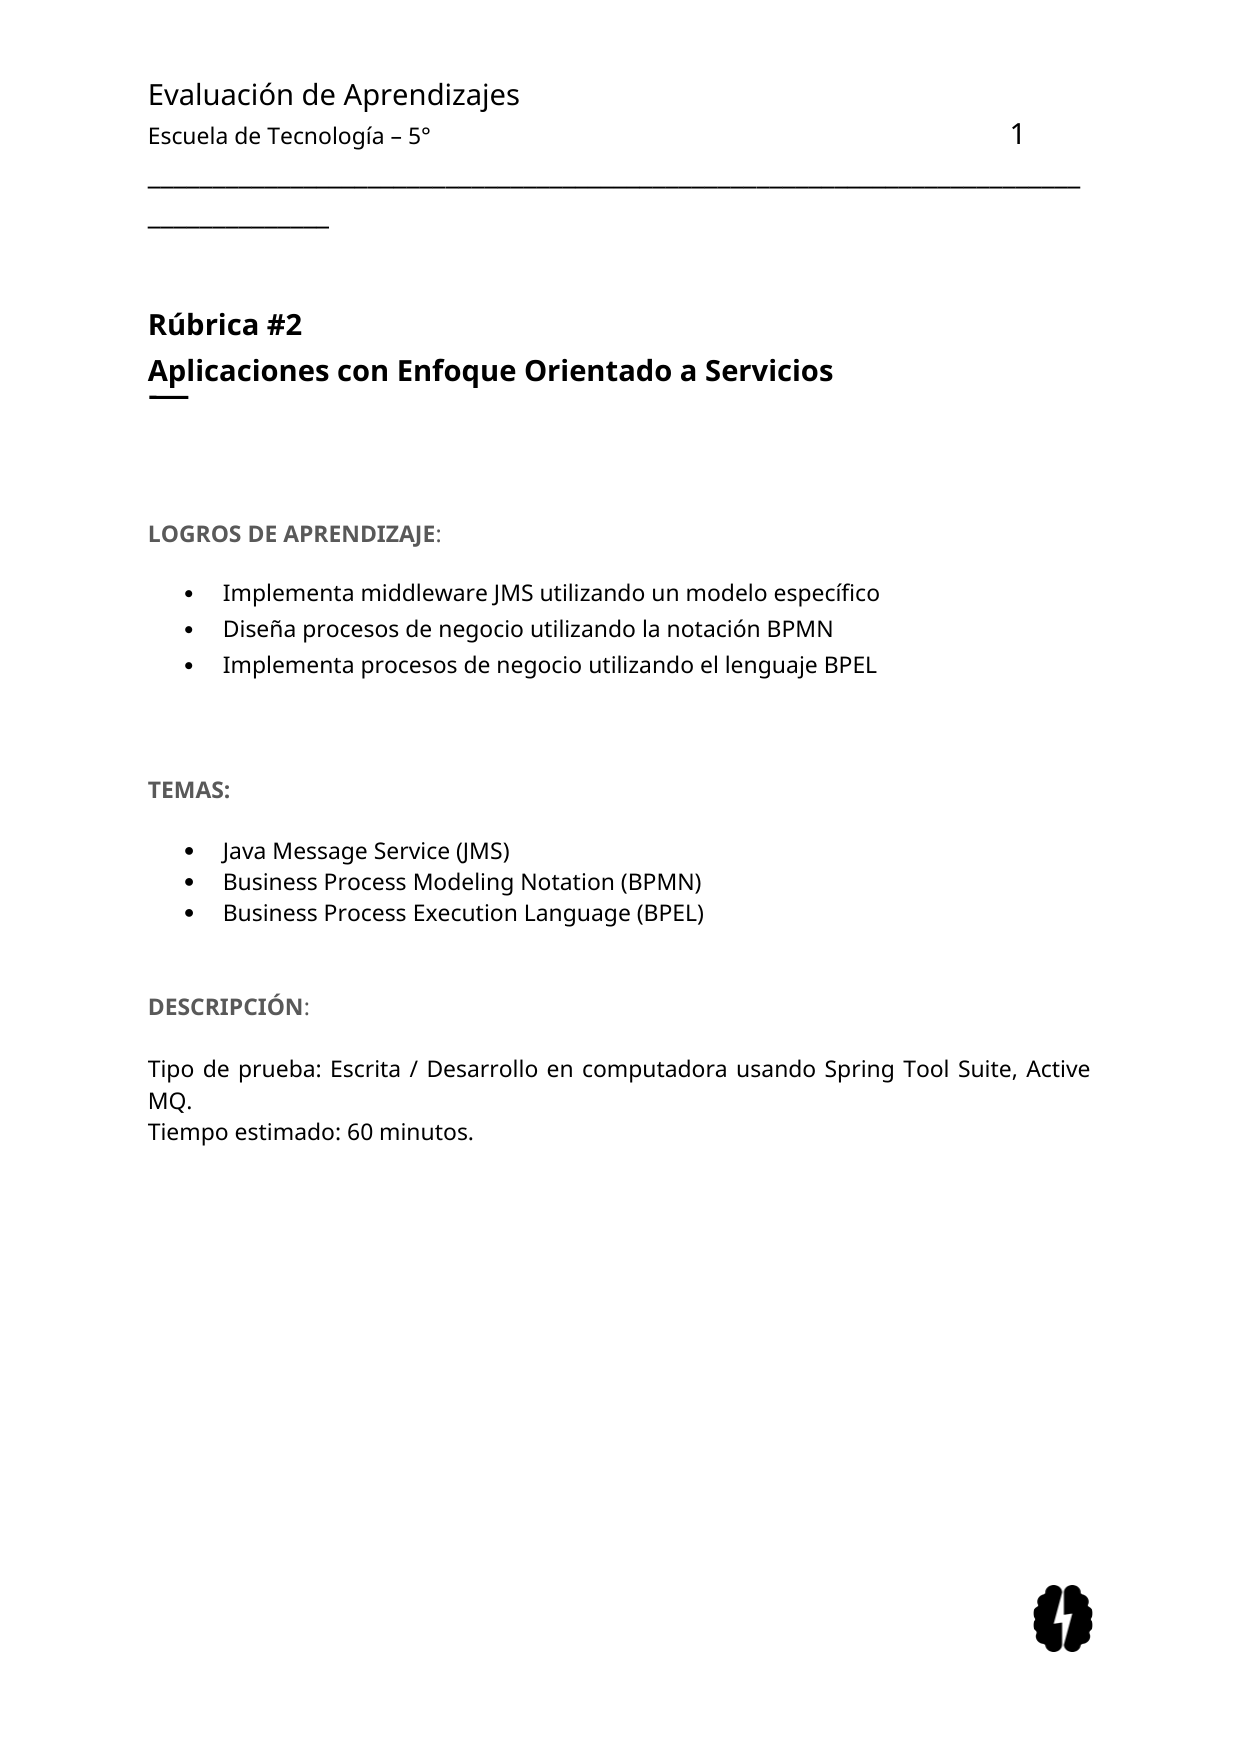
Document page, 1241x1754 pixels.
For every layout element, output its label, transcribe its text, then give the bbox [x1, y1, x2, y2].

list Business Process Modeling Notation (BPMN) [185, 866, 1092, 897]
text LOGROS DE APRENDIZAJE: [148, 517, 1092, 549]
list Implementa middleware JMS utilizando un modelo específico [185, 577, 1092, 608]
text Aplicaciones con Enfoque Orientado a Servicios [148, 350, 1092, 390]
picture [1033, 1585, 1093, 1652]
text DESCRIPCIÓN: [148, 991, 1092, 1022]
text TEMAS: [148, 774, 1092, 805]
text Rúbrica #2 [148, 304, 1092, 344]
list Implementa procesos de negocio utilizando el lenguaje BPEL [185, 649, 1092, 680]
text Tipo de prueba: Escrita / Desarrollo en computadora usando Spring Tool Suite, Active MQ. [148, 1053, 1092, 1116]
list Diseña procesos de negocio utilizando la notación BPMN [185, 613, 1092, 644]
list Business Process Execution Language (BPEL) [185, 897, 1092, 928]
text Tiempo estimado: 60 minutos. [148, 1116, 1092, 1147]
list Java Message Service (JMS) [185, 834, 1092, 866]
